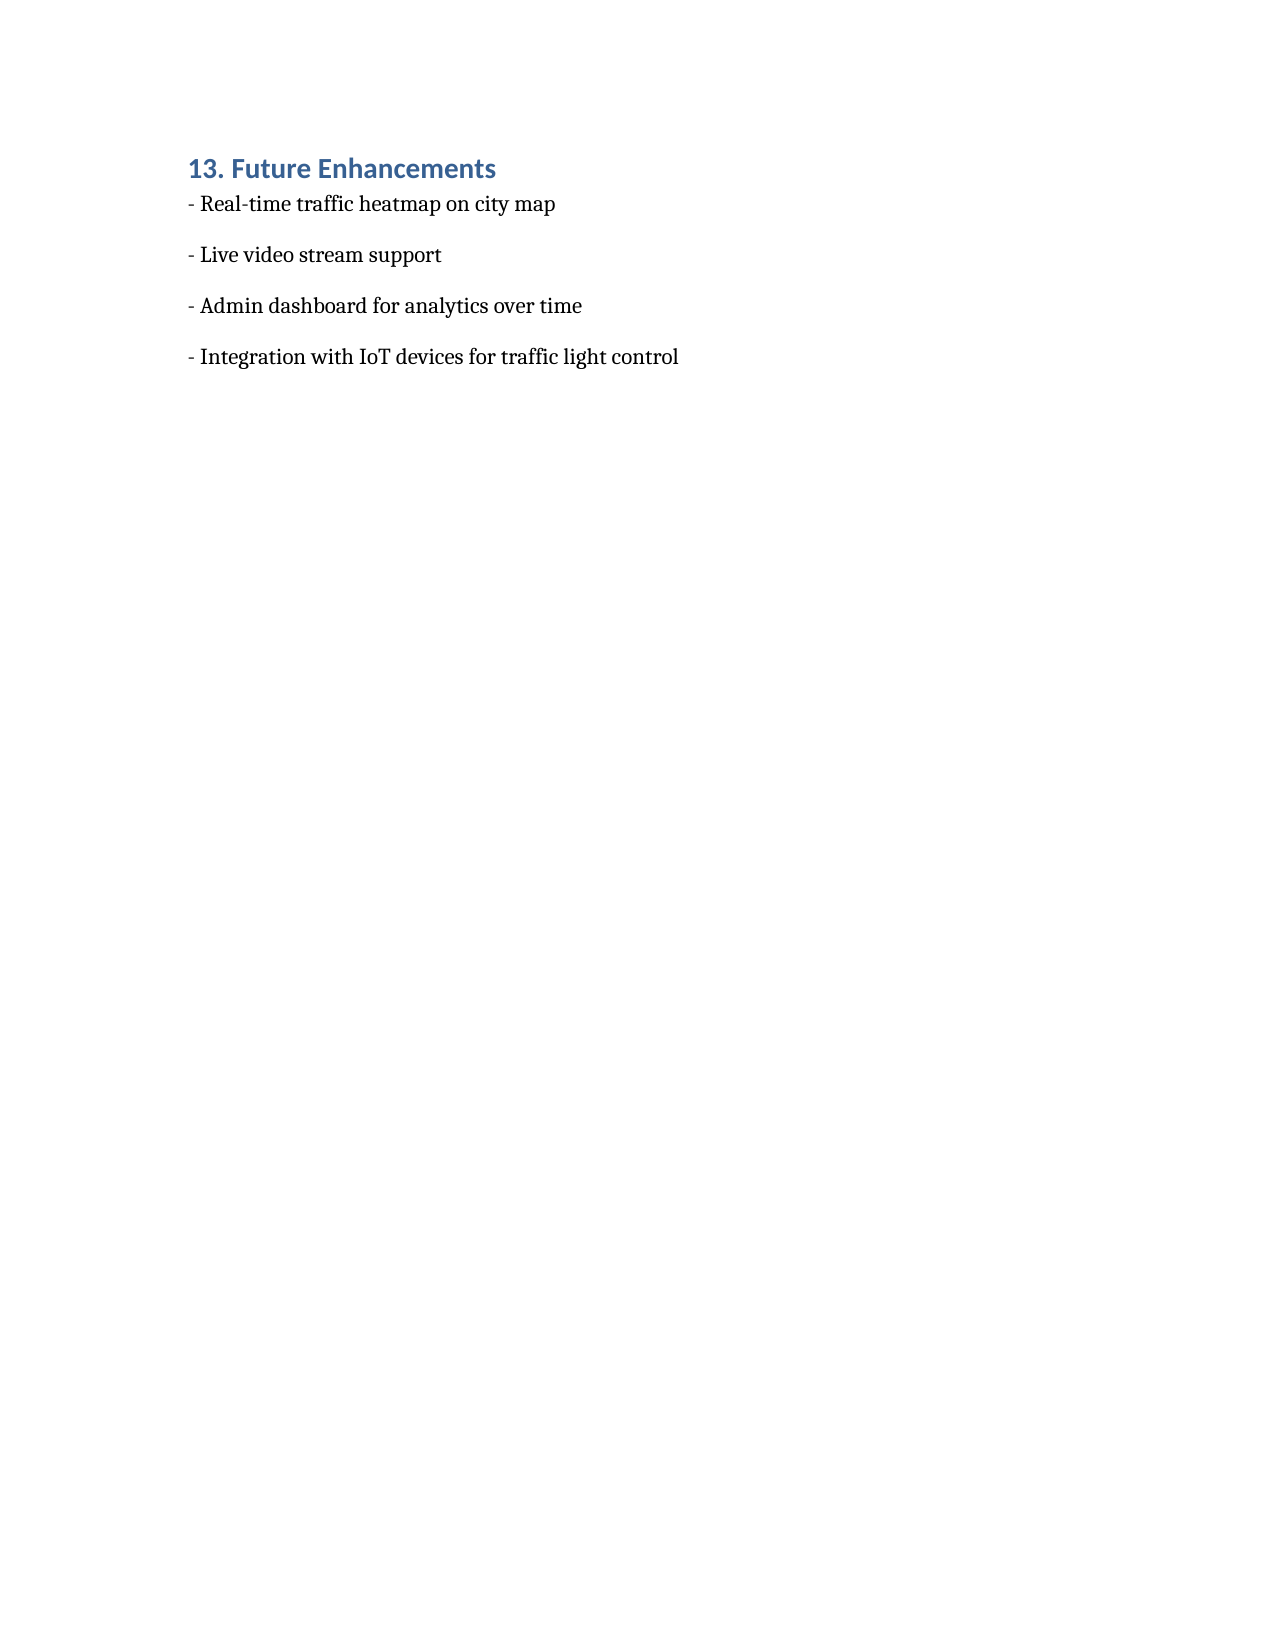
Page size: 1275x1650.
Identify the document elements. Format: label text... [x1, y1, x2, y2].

text - Admin dashboard for analytics over time [187, 293, 1087, 319]
subtitle 13. Future Enhancements [187, 150, 1087, 186]
text - Real-time traffic heatmap on city map [187, 191, 1087, 217]
text - Live video stream support [187, 242, 1087, 268]
text - Integration with IoT devices for traffic light control [187, 344, 1087, 370]
